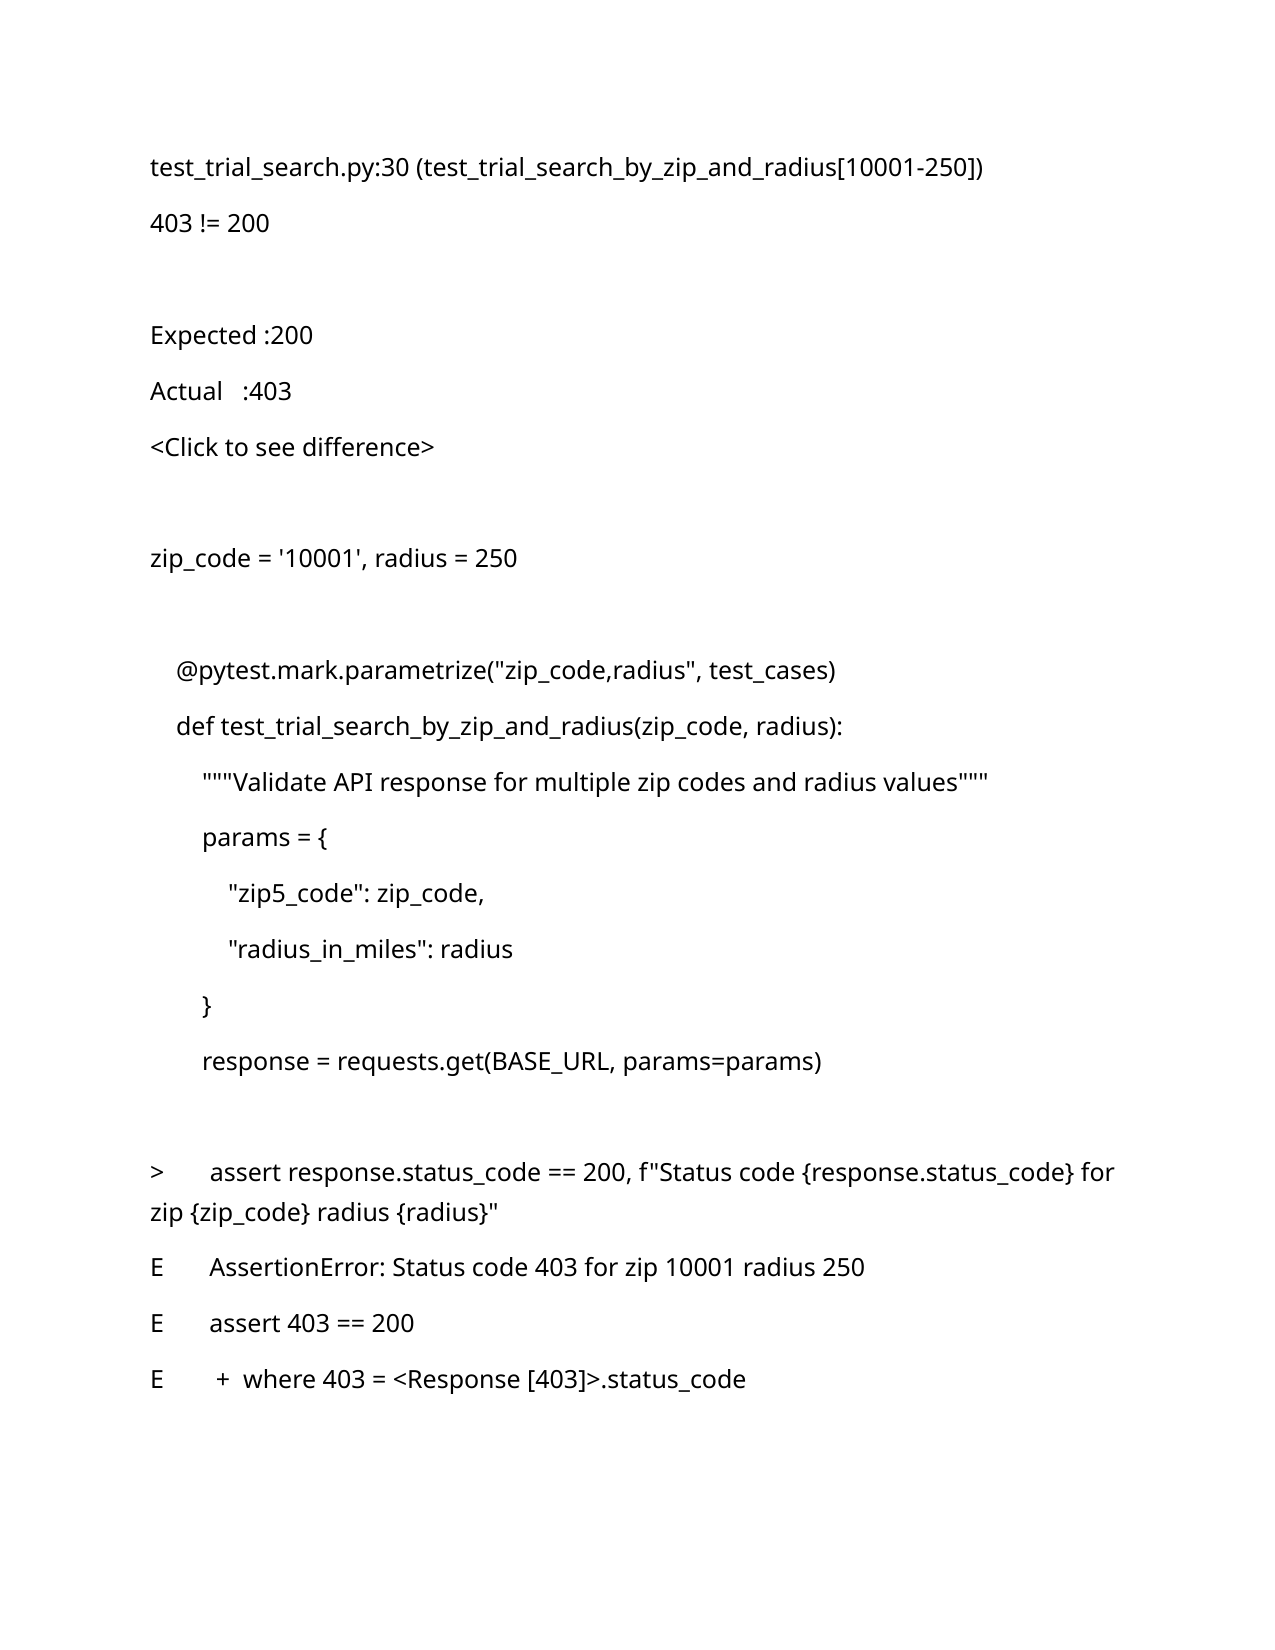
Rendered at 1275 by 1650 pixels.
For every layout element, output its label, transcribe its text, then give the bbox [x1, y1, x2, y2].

text response = requests.get(BASE_URL, params=params) [150, 1043, 1125, 1077]
text "radius_in_miles": radius [150, 932, 1125, 966]
text params = { [150, 820, 1125, 854]
text def test_trial_search_by_zip_and_radius(zip_code, radius): [150, 708, 1125, 742]
text Expected :200 [150, 317, 1125, 352]
text Actual :403 [150, 373, 1125, 407]
text E AssertionError: Status code 403 for zip 10001 radius 250 [150, 1250, 1125, 1284]
text } [150, 987, 1125, 1022]
text """Validate API response for multiple zip codes and radius values""" [150, 764, 1125, 798]
text 403 != 200 [150, 206, 1125, 240]
text "zip5_code": zip_code, [150, 876, 1125, 910]
text E assert 403 == 200 [150, 1306, 1125, 1340]
text <Click to see difference> [150, 429, 1125, 463]
text > assert response.status_code == 200, f"Status code {response.status_code} for zip {zip_code} radius {radius}" [150, 1155, 1125, 1228]
text @pytest.mark.parametrize("zip_code,radius", test_cases) [150, 652, 1125, 687]
text E + where 403 = <Response [403]>.status_code [150, 1362, 1125, 1396]
text zip_code = '10001', radius = 250 [150, 541, 1125, 575]
text test_trial_search.py:30 (test_trial_search_by_zip_and_radius[10001-250]) [150, 150, 1125, 184]
